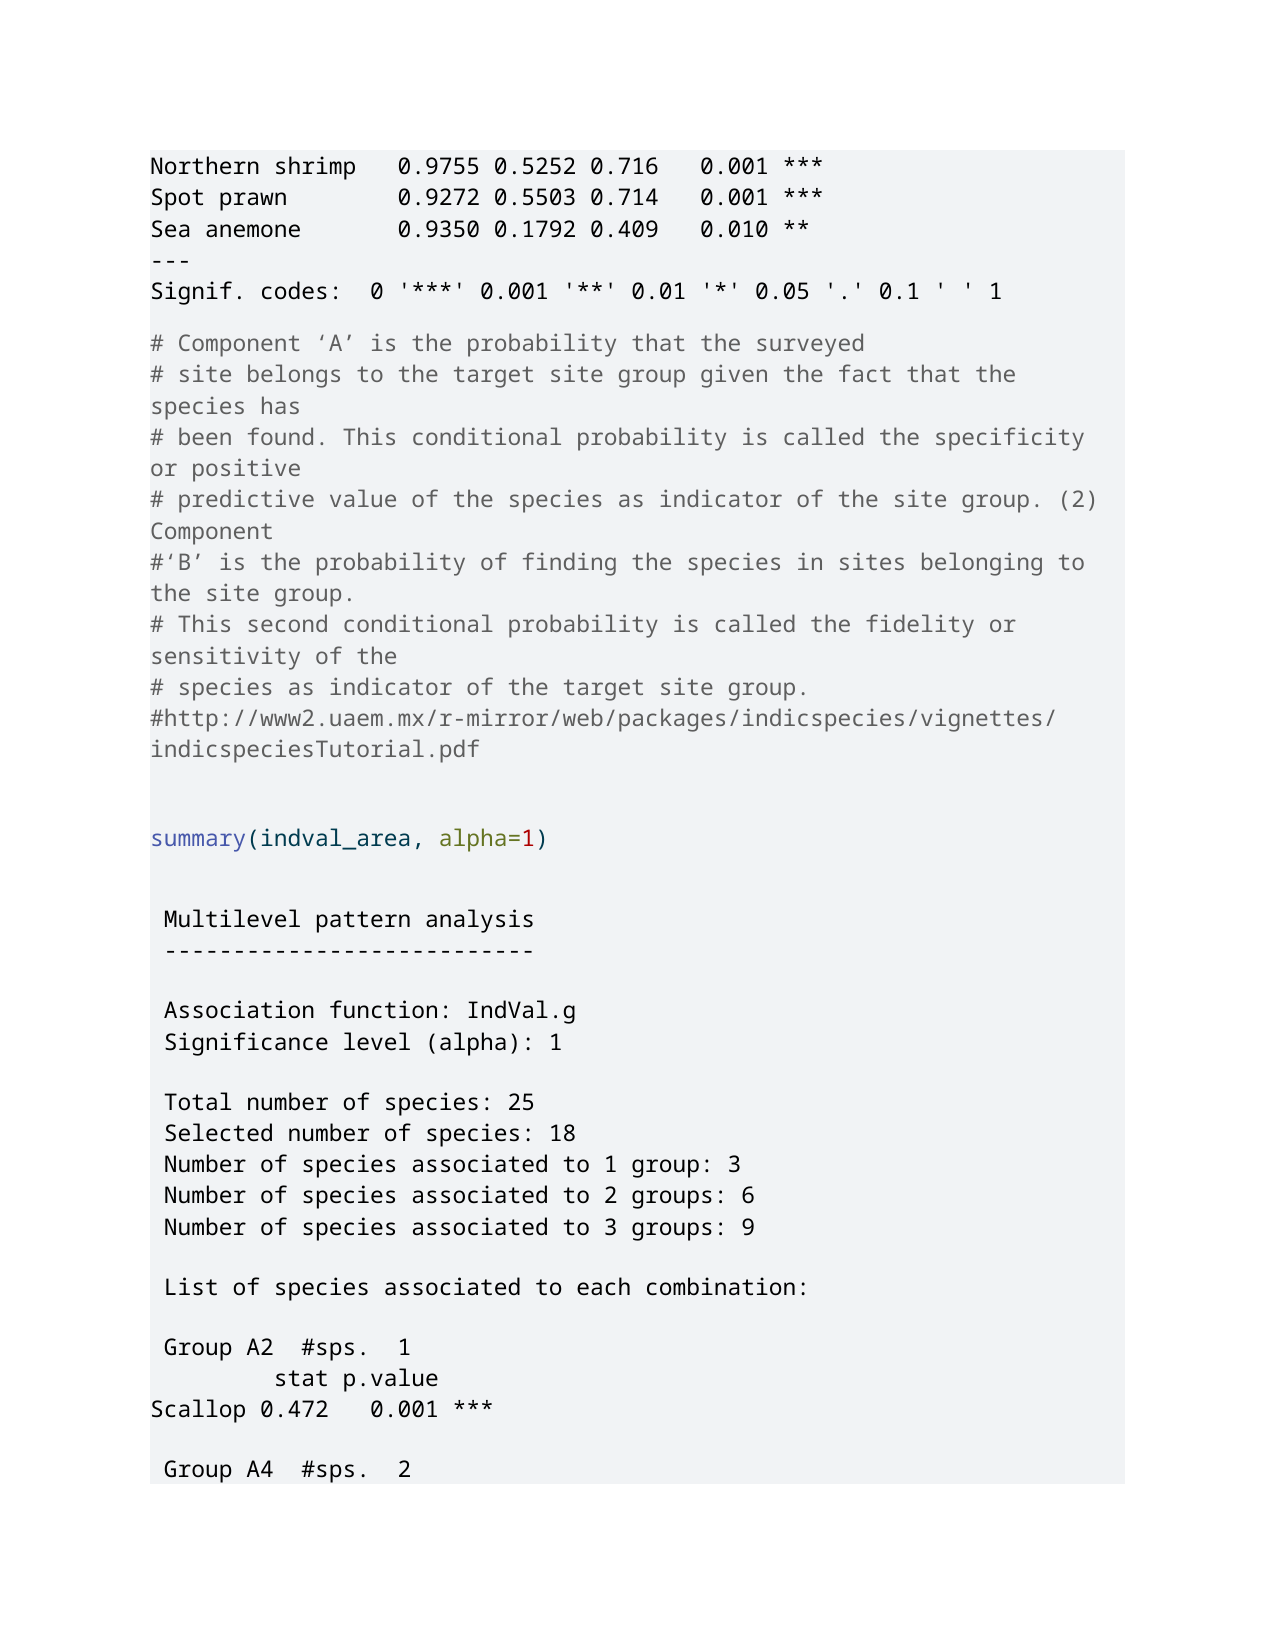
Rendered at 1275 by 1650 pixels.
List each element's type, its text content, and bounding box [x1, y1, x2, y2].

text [150, 150, 1125, 306]
text # Component ‘A’ is the probability that the surveyed # site belongs to the target site group given the fact that the species has # been found. This conditional probability is called the specificity or positive # predictive value of the species as indicator of the site group. (2) Component #‘B’ is the probability of finding the species in sites belonging to the site group. # This second conditional probability is called the fidelity or sensitivity of the # species as indicator of the target site group. #http://www2.uaem.mx/r-mirror/web/packages/indicspecies/vignettes/indicspeciesTutorial.pdf summary(indval_area, alpha=1) [150, 327, 1125, 853]
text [150, 874, 1125, 1484]
